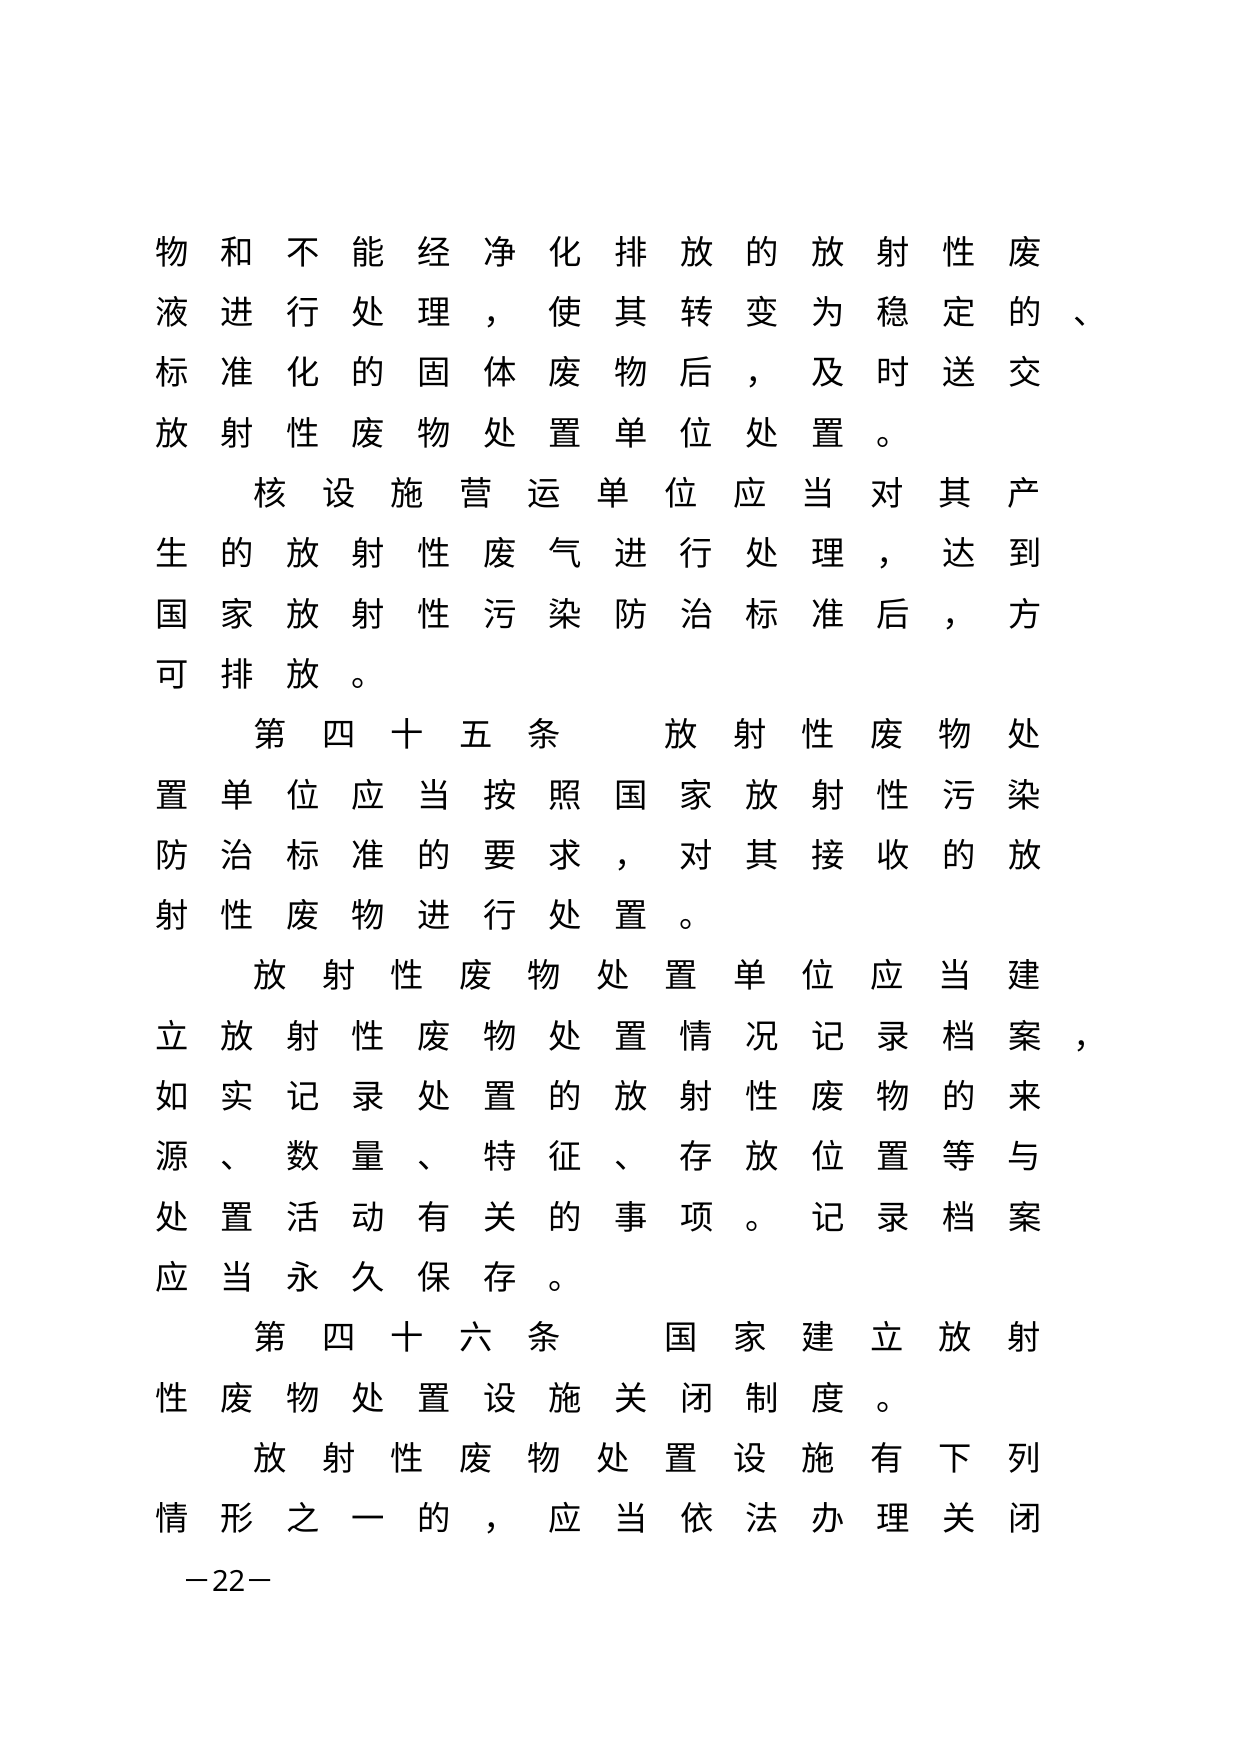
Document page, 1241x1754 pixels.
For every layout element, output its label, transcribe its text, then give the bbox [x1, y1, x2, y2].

text 核设施营运单位应当对其产生的放射性废气进行处理，达到国家放射性污染防治标准后，方可排放。 [155, 461, 1073, 702]
text 放射性废物处置单位应当建立放射性废物处置情况记录档案，如实记录处置的放射性废物的来源、数量、特征、存放位置等与处置活动有关的事项。记录档案应当永久保存。 [155, 943, 1073, 1305]
text 第四十六条 国家建立放射性废物处置设施关闭制度。 [155, 1305, 1073, 1426]
text 第四十五条 放射性废物处置单位应当按照国家放射性污染防治标准的要求，对其接收的放射性废物进行处置。 [155, 702, 1073, 943]
text 第四十四条 核设施营运单位应当对其产生的放射性固体废物和不能经净化排放的放射性废液进行处理，使其转变为稳定的、标准化的固体废物后，及时送交放射性废物处置单位处置。 [155, 219, 1073, 461]
text 放射性废物处置设施有下列情形之一的，应当依法办理关闭手续，并在划定的区域设置永久性标记： [155, 1426, 1073, 1546]
